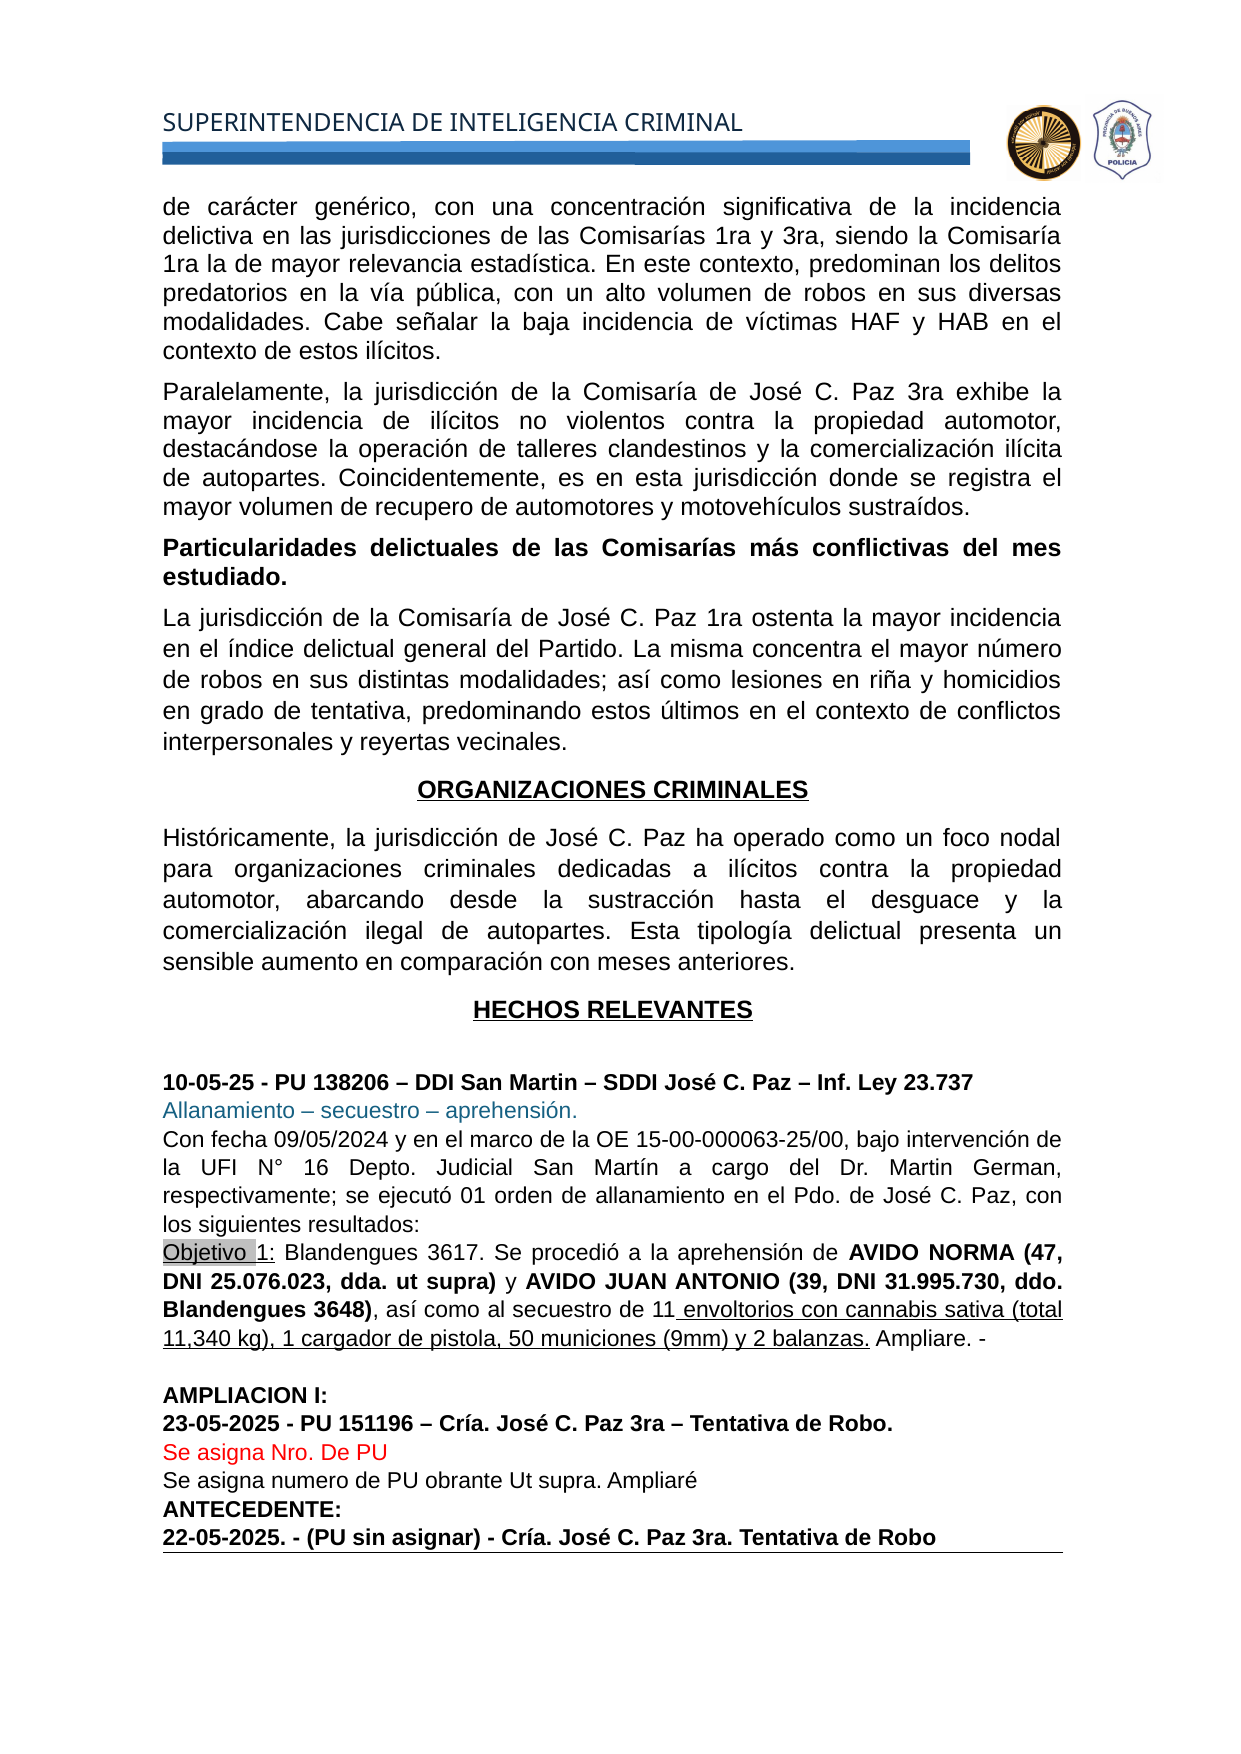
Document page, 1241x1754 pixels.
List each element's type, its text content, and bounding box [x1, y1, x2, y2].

text Particularidades delictuales de las Comisarías más conflictivas del mes estudiado. [162, 533, 1063, 591]
text Históricamente, la jurisdicción de José C. Paz ha operado como un foco nodal para organizaciones criminales dedicadas a ilícitos contra la propiedad automotor, abarcando desde la sustracción hasta el desguace y la comercialización ilegal de autopartes. Esta tipología delictual presenta un sensible aumento en comparación con meses anteriores. [162, 823, 1063, 976]
picture [1084, 94, 1164, 183]
text Allanamiento – secuestro – aprehensión. [162, 1097, 1063, 1123]
text Se asigna numero de PU obrante Ut supra. Ampliaré [162, 1467, 1063, 1493]
text HECHOS RELEVANTES [162, 995, 1063, 1023]
text 23-05-2025 - PU 151196 – Cría. José C. Paz 3ra – Tentativa de Robo. [162, 1410, 1063, 1437]
text 22-05-2025. - (PU sin asignar) - Cría. José C. Paz 3ra. Tentativa de Robo [162, 1524, 1063, 1553]
text ORGANIZACIONES CRIMINALES [162, 775, 1063, 804]
text AMPLIACION I: [162, 1382, 1063, 1408]
text Se asigna Nro. De PU [162, 1439, 1063, 1465]
picture [1006, 105, 1082, 181]
text ANTECEDENTE: [162, 1496, 1063, 1522]
text La jurisdicción de la Comisaría de José C. Paz 1ra ostenta la mayor incidencia en el índice delictual general del Partido. La misma concentra el mayor número de robos en sus distintas modalidades; así como lesiones en riña y homicidios en grado de tentativa, predominando estos últimos en el contexto de conflictos interpersonales y reyertas vecinales. [162, 603, 1063, 756]
text Paralelamente, la jurisdicción de la Comisaría de José C. Paz 3ra exhibe la mayor incidencia de ilícitos no violentos contra la propiedad automotor, destacándose la operación de talleres clandestinos y la comercialización ilícita de autopartes. Coincidentemente, es en esta jurisdicción donde se registra el mayor volumen de recupero de automotores y motovehículos sustraídos. [162, 377, 1063, 521]
text 10-05-25 - PU 138206 – DDI San Martin – SDDI José C. Paz – Inf. Ley 23.737 [162, 1069, 1063, 1095]
text Objetivo 1: Blandengues 3617. Se procedió a la aprehensión de AVIDO NORMA (47, DNI 25.076.023, dda. ut supra) y AVIDO JUAN ANTONIO (39, DNI 31.995.730, ddo. Blandengues 3648), así como al secuestro de 11 envoltorios con cannabis sativa (total 11,340 kg), 1 cargador de pistola, 50 municiones (9mm) y 2 balanzas. Ampliare. - [162, 1263, 1063, 1351]
text Con fecha 09/05/2024 y en el marco de la OE 15-00-000063-25/00, bajo intervención de la UFI N° 16 Depto. Judicial San Martín a cargo del Dr. Martin German, respectivamente; se ejecutó 01 orden de allanamiento en el Pdo. de José C. Paz, con los siguientes resultados: [162, 1126, 1063, 1237]
